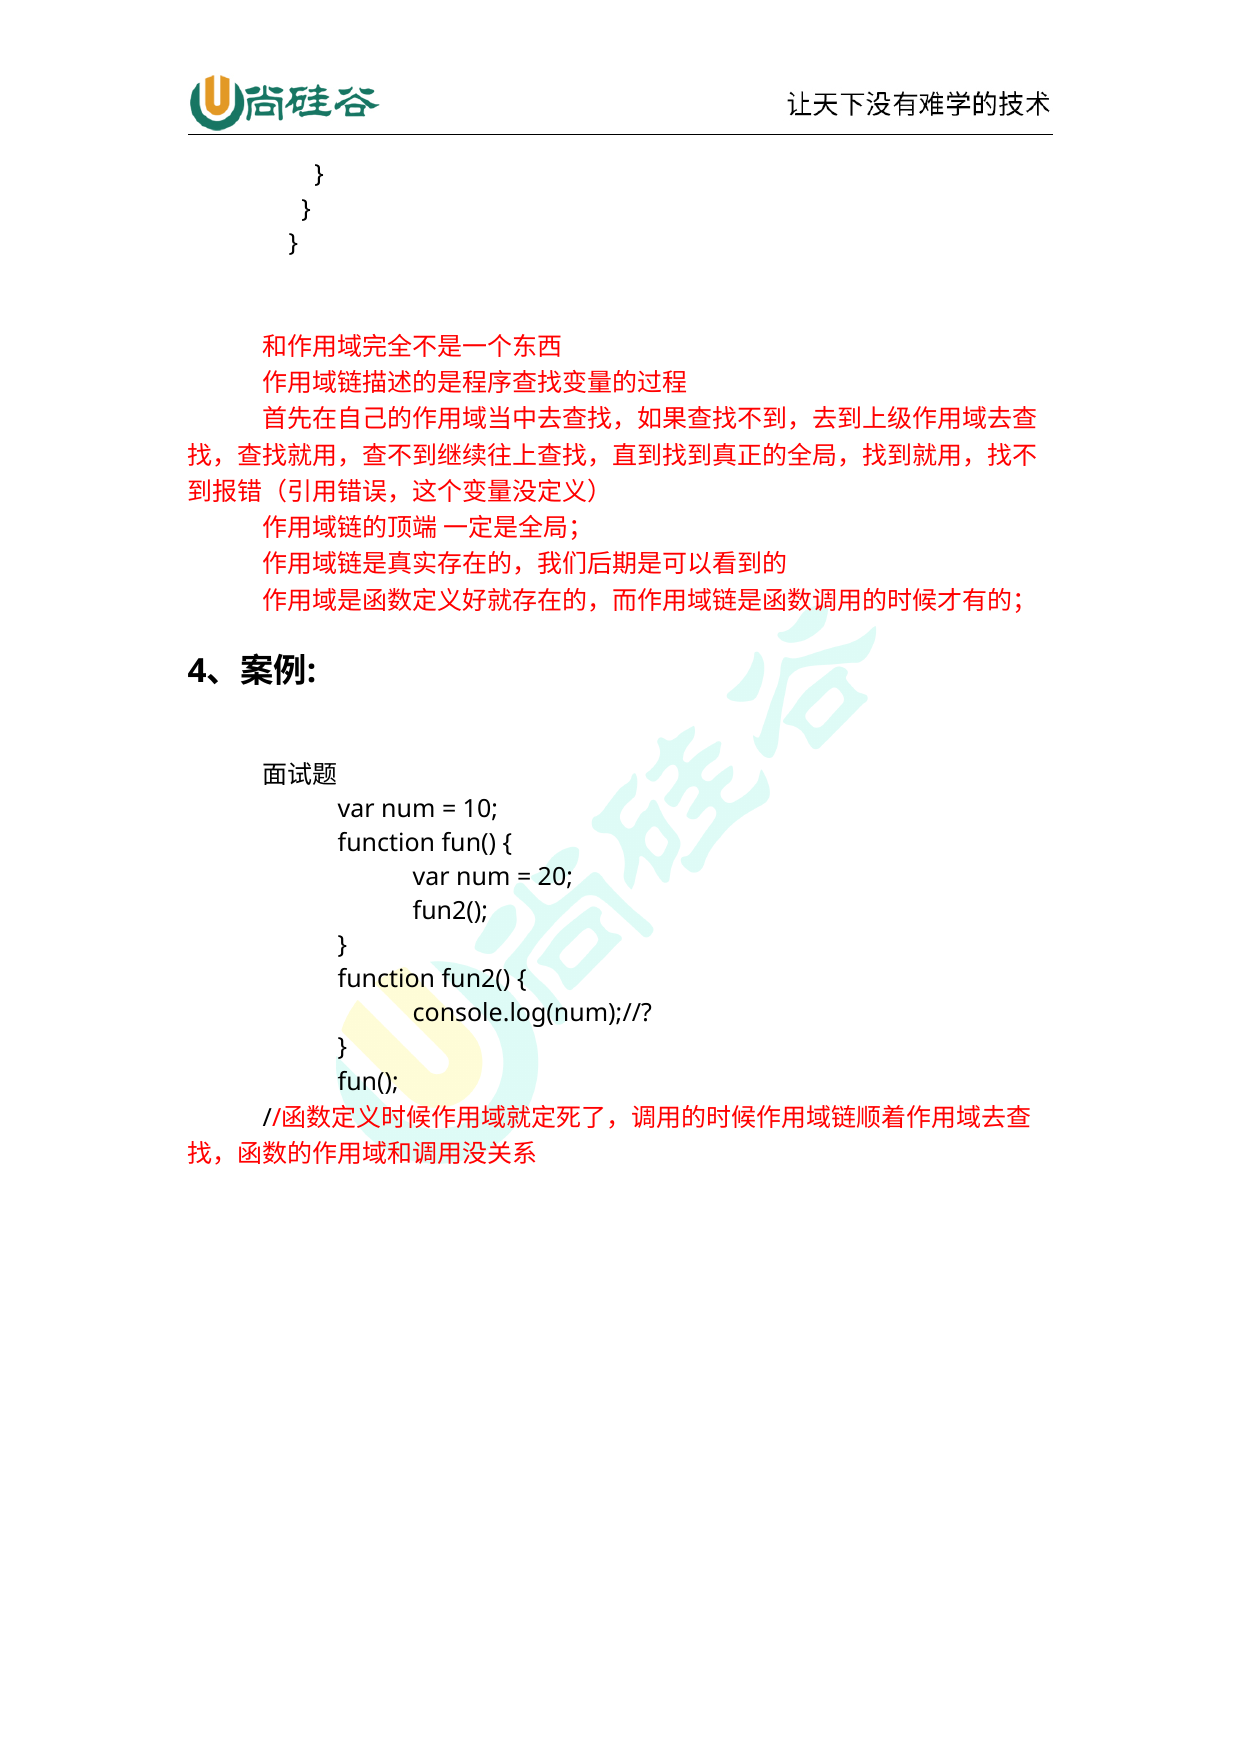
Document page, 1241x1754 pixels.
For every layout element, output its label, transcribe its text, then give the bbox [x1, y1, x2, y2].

text function fun() { [187, 825, 1053, 859]
list 作用域是函数定义好就存在的，而作用域链是函数调用的时候才有的； [187, 580, 1053, 616]
text var num = 10; [187, 791, 1053, 825]
text } [187, 156, 1053, 190]
subtitle 4、案例: [187, 643, 1053, 692]
list 和作用域完全不是一个东西 [187, 326, 1053, 363]
text } [187, 927, 1053, 961]
picture [187, 73, 1053, 132]
list 首先在自己的作用域当中去查找，如果查找不到，去到上级作用域去查找，查找就用，查不到继续往上查找，直到找到真正的全局，找到就用，找不到报错（引用错误，这个变量没定义） [187, 399, 1053, 508]
text var num = 20; [187, 859, 1053, 893]
text fun(); [187, 1063, 1053, 1097]
text console.log(num);//? [337, 995, 1053, 1029]
text function fun2() { [262, 961, 1053, 995]
text } [187, 190, 1053, 224]
text } [262, 1029, 1053, 1063]
text //函数定义时候作用域就定死了，调用的时候作用域链顺着作用域去查找，函数的作用域和调用没关系 [187, 1097, 1053, 1170]
list 作用域链描述的是程序查找变量的过程 [187, 363, 1053, 399]
text fun2(); [187, 893, 1053, 927]
list 作用域链是真实存在的，我们后期是可以看到的 [187, 544, 1053, 580]
text 面试题 [187, 754, 1053, 791]
text } [187, 224, 1053, 258]
list 作用域链的顶端 一定是全局； [187, 508, 1053, 544]
